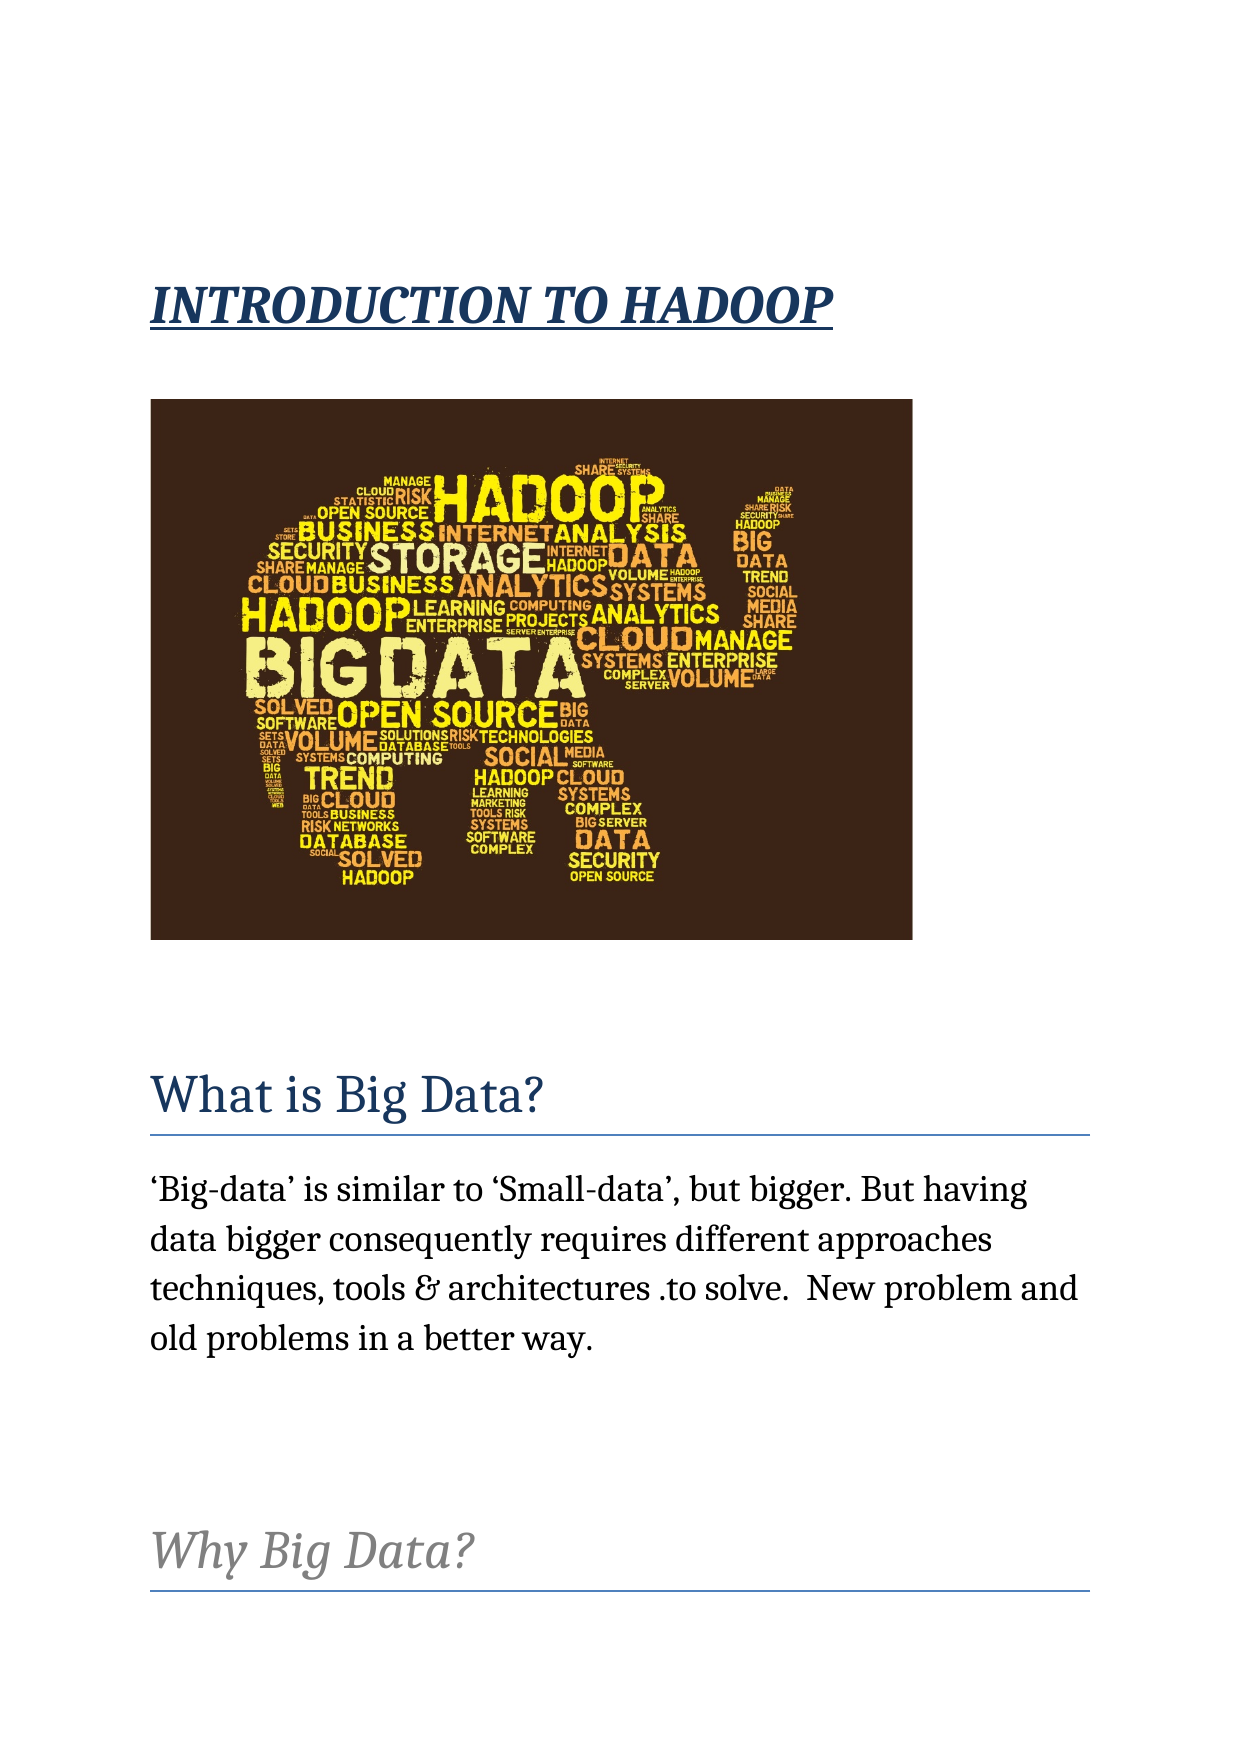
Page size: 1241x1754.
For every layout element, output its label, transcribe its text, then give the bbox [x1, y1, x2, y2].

picture [150, 399, 914, 940]
title What is Big Data? [150, 1064, 1090, 1134]
title Why Big Data? [150, 1519, 1090, 1590]
title INTRODUCTION TO HADOOP [150, 274, 1090, 337]
text ‘Big-data’ is similar to ‘Small-data’, but bigger. But having data bigger consequently requires different approaches techniques, tools & architectures .to solve. New problem and old problems in a better way. [150, 1168, 1090, 1359]
